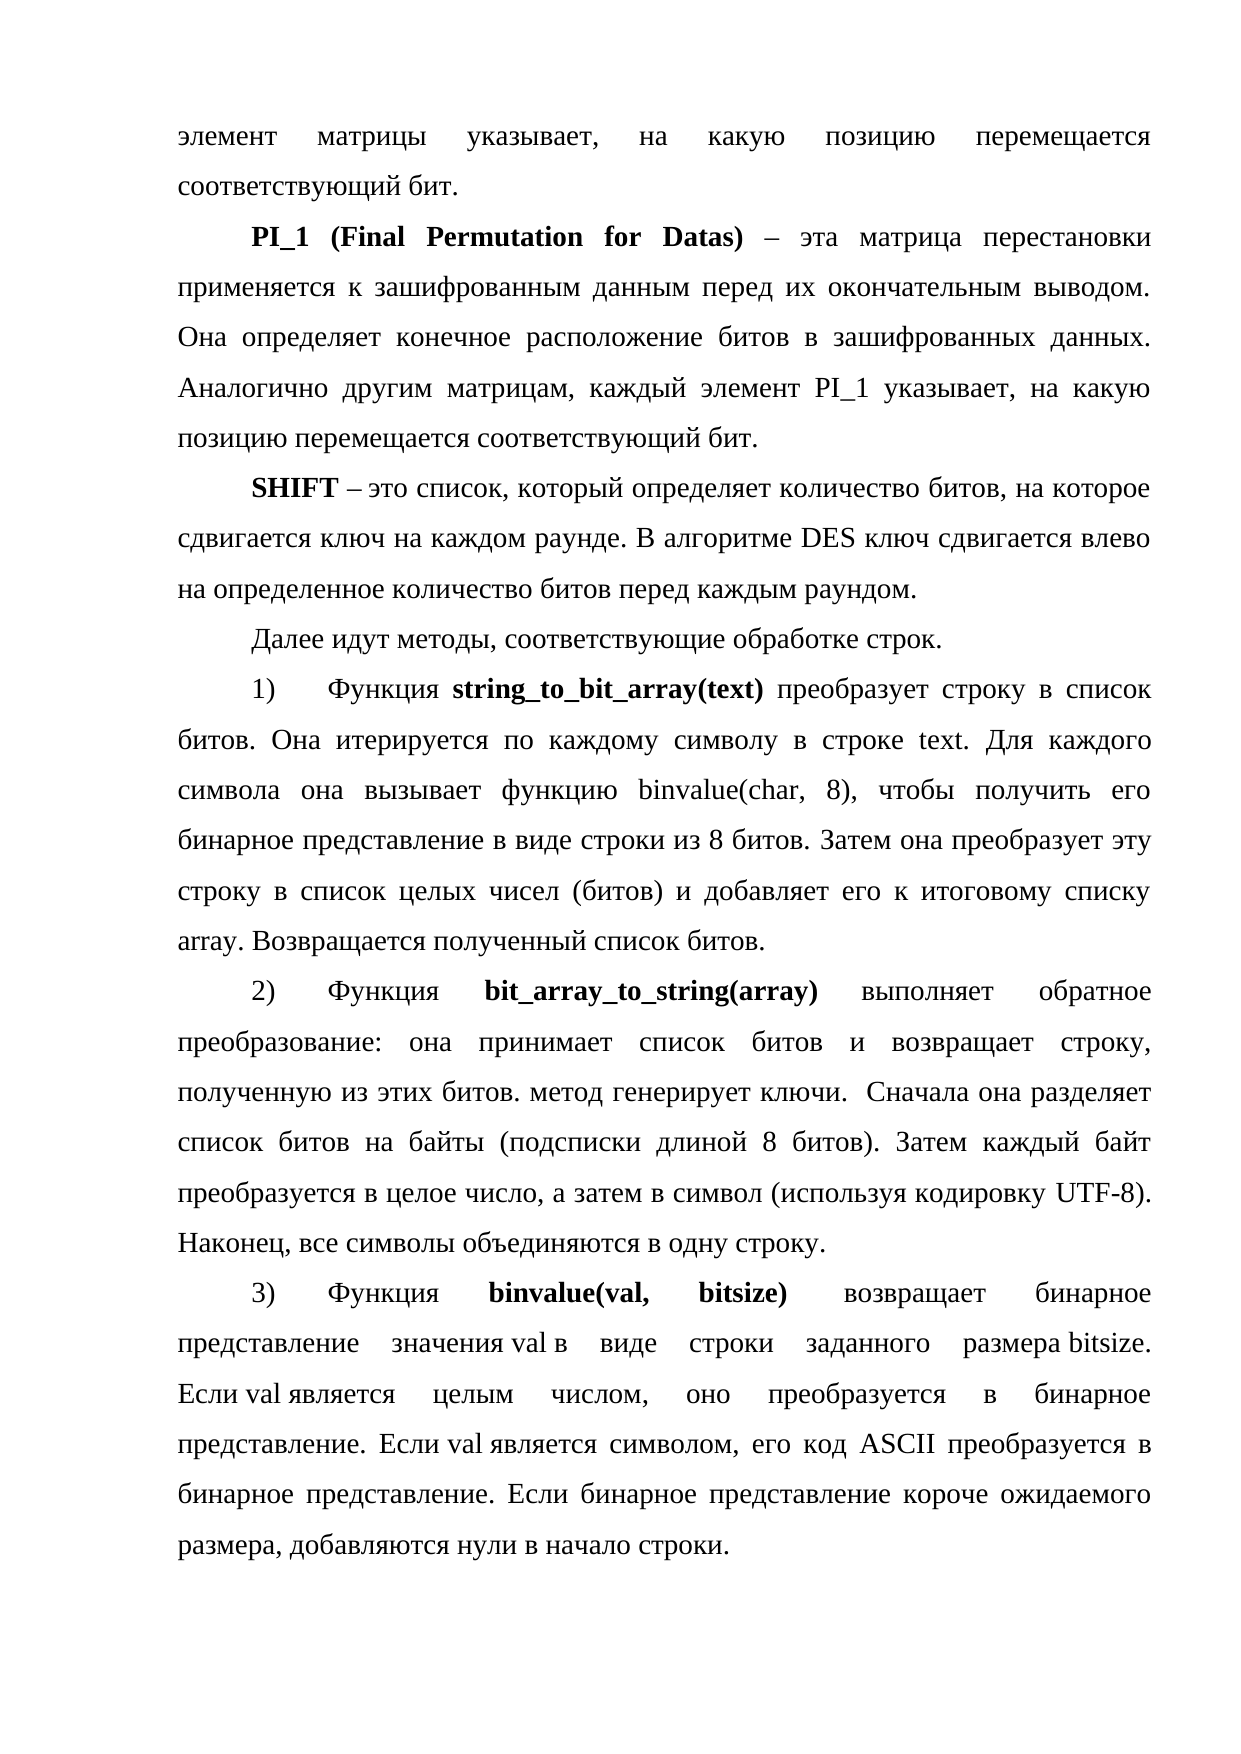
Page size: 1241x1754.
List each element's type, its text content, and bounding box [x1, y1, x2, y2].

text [177, 118, 1152, 202]
list Функция bit_array_to_string(array) выполняет обратное преобразование: она принимает список битов и возвращает строку, полученную из этих битов. метод генерирует ключи. Сначала она разделяет список битов на байты (подсписки длиной 8 битов). Затем каждый байт преобразуется в целое число, а затем в символ (используя кодировку UTF-8). Наконец, все символы объединяются в одну строку. [177, 973, 1152, 1258]
list Функция string_to_bit_array(text) преобразует строку в список битов. Она итерируется по каждому символу в строке text. Для каждого символа она вызывает функцию binvalue(char, 8), чтобы получить его бинарное представление в виде строки из 8 битов. Затем она преобразует эту строку в список целых чисел (битов) и добавляет его к итоговому списку array. Возвращается полученный список битов. [177, 672, 1152, 957]
text Далее идут методы, соответствующие обработке строк. [177, 621, 1152, 655]
list Функция binvalue(val, bitsize) возвращает бинарное представление значения val в виде строки заданного размера bitsize. Если val является целым числом, оно преобразуется в бинарное представление. Если val является символом, его код ASCII преобразуется в бинарное представление. Если бинарное представление короче ожидаемого размера, добавляются нули в начало строки. [177, 1275, 1152, 1560]
text SHIFT – это список, который определяет количество битов, на которое сдвигается ключ на каждом раунде. В алгоритме DES ключ сдвигается влево на определенное количество битов перед каждым раундом. [177, 470, 1152, 604]
text PI_1 (Final Permutation for Datas) – эта матрица перестановки применяется к зашифрованным данным перед их окончательным выводом. Она определяет конечное расположение битов в зашифрованных данных. Аналогично другим матрицам, каждый элемент PI_1 указывает, на какую позицию перемещается соответствующий бит. [177, 219, 1152, 453]
